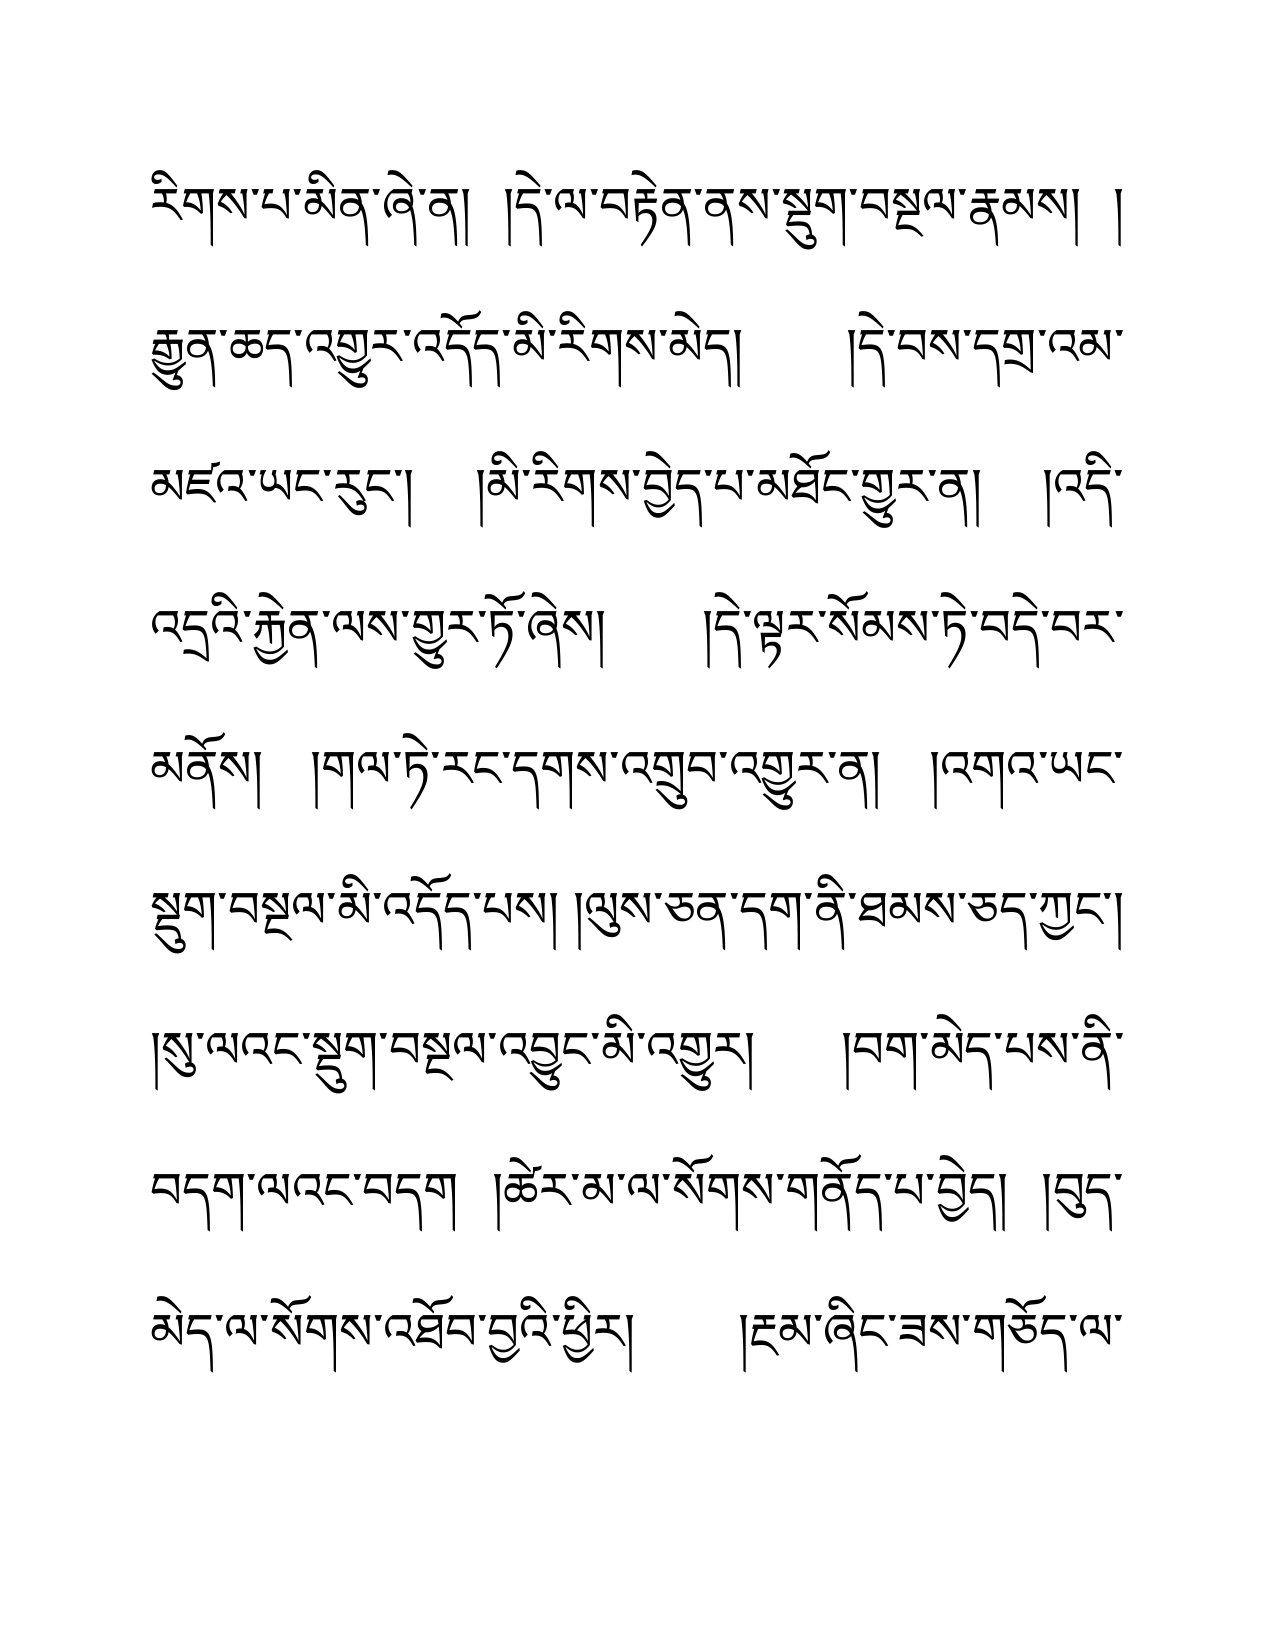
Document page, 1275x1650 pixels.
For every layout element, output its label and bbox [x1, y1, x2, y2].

text [150, 150, 1125, 1417]
